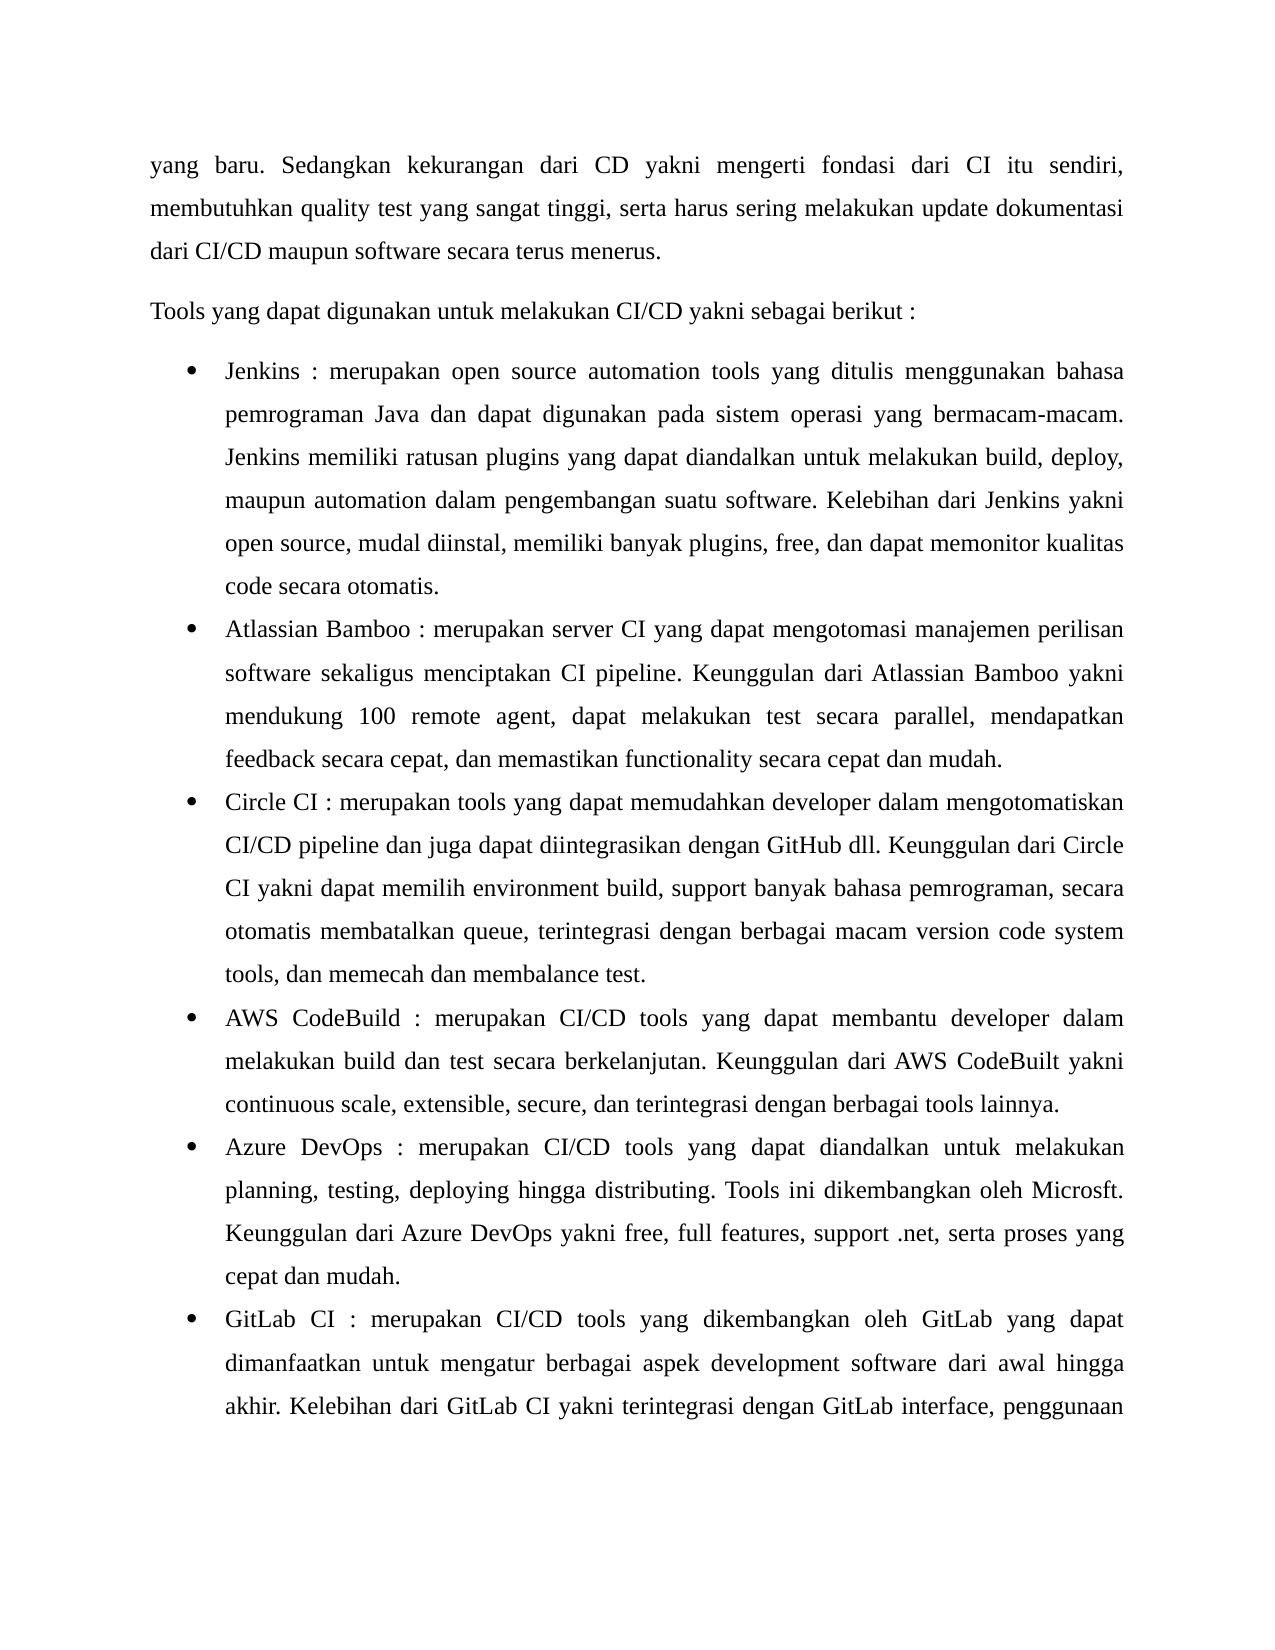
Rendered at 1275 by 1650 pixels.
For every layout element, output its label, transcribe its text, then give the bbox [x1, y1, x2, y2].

list Jenkins : merupakan open source automation tools yang ditulis menggunakan bahasa pemrograman Java dan dapat digunakan pada sistem operasi yang bermacam-macam. Jenkins memiliki ratusan plugins yang dapat diandalkan untuk melakukan build, deploy, maupun automation dalam pengembangan suatu software. Kelebihan dari Jenkins yakni open source, mudal diinstal, memiliki banyak plugins, free, dan dapat memonitor kualitas code secara otomatis. [187, 356, 1125, 600]
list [187, 1304, 1125, 1419]
list Atlassian Bamboo : merupakan server CI yang dapat mengotomasi manajemen perilisan software sekaligus menciptakan CI pipeline. Keunggulan dari Atlassian Bamboo yakni mendukung 100 remote agent, dapat melakukan test secara parallel, mendapatkan feedback secara cepat, dan memastikan functionality secara cepat dan mudah. [187, 614, 1125, 773]
text Tools yang dapat digunakan untuk melakukan CI/CD yakni sebagai berikut : [150, 296, 1125, 325]
list Azure DevOps : merupakan CI/CD tools yang dapat diandalkan untuk melakukan planning, testing, deploying hingga distributing. Tools ini dikembangkan oleh Microsft. Keunggulan dari Azure DevOps yakni free, full features, support .net, serta proses yang cepat dan mudah. [187, 1132, 1125, 1290]
list Circle CI : merupakan tools yang dapat memudahkan developer dalam mengotomatiskan CI/CD pipeline dan juga dapat diintegrasikan dengan GitHub dll. Keunggulan dari Circle CI yakni dapat memilih environment build, support banyak bahasa pemrograman, secara otomatis membatalkan queue, terintegrasi dengan berbagai macam version code system tools, dan memecah dan membalance test. [187, 787, 1125, 988]
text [150, 150, 1125, 265]
list AWS CodeBuild : merupakan CI/CD tools yang dapat membantu developer dalam melakukan build dan test secara berkelanjutan. Keunggulan dari AWS CodeBuilt yakni continuous scale, extensible, secure, dan terintegrasi dengan berbagai tools lainnya. [187, 1003, 1125, 1118]
